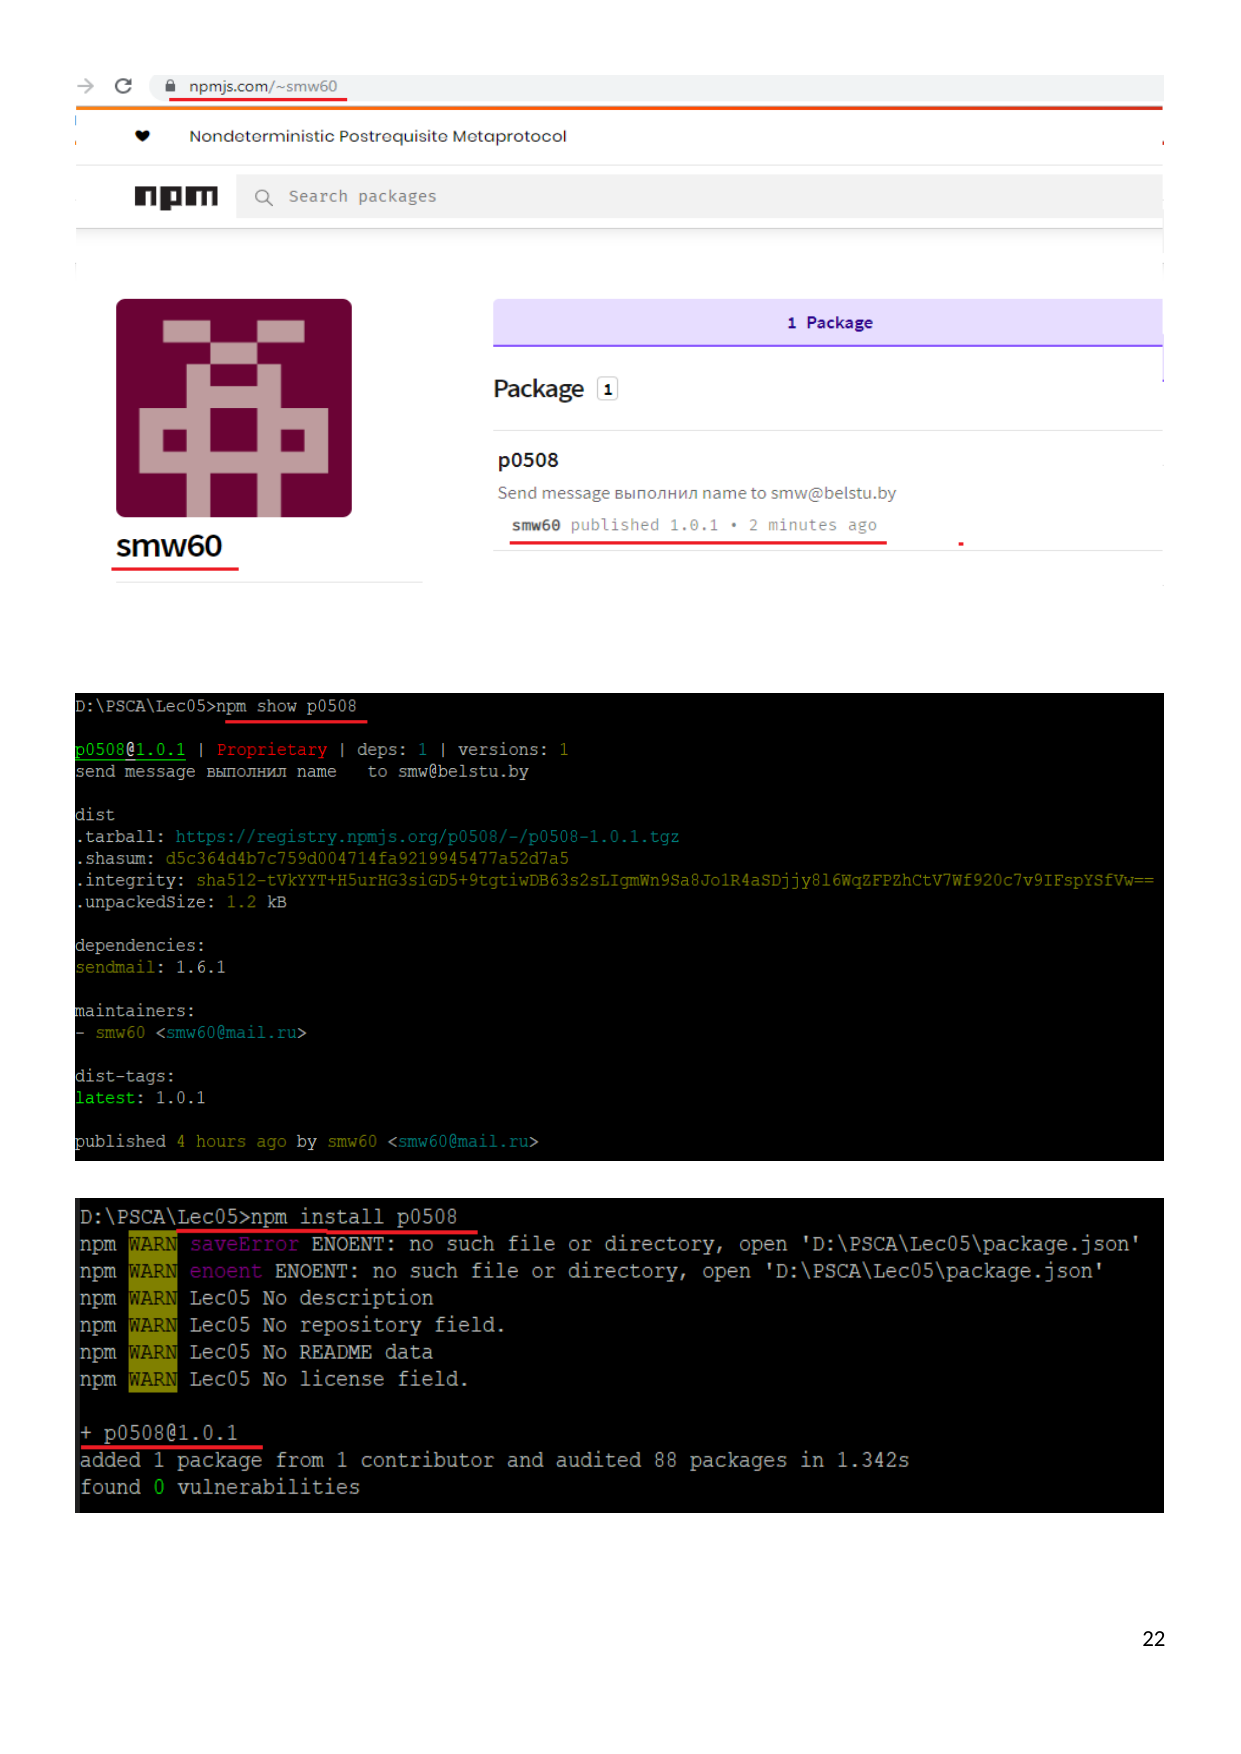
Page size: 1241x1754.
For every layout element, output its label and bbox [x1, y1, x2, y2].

picture [75, 693, 1164, 1161]
picture [75, 1198, 1164, 1513]
picture [75, 75, 1164, 621]
